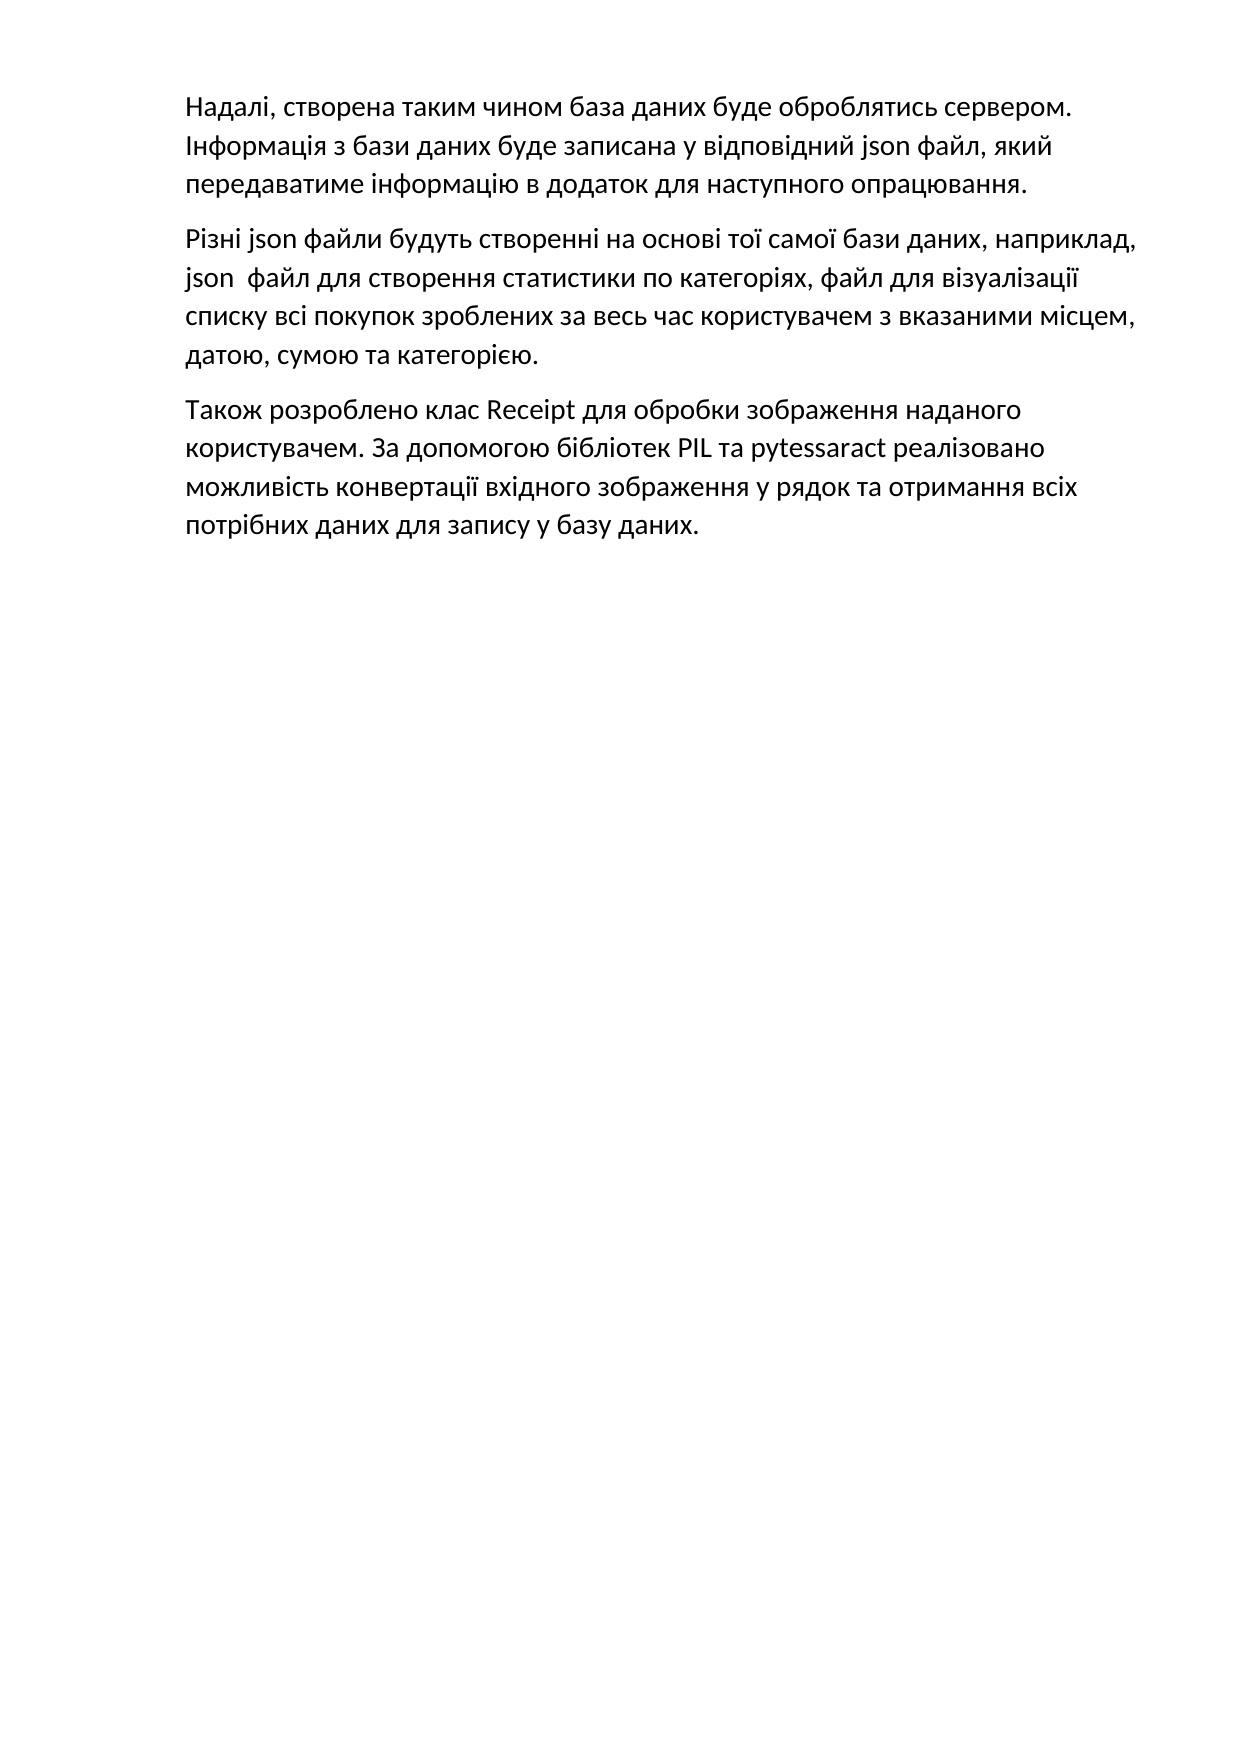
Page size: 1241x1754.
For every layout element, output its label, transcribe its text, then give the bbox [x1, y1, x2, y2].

text Різні json файли будуть створенні на основі тої самої бази даних, наприклад, json файл для створення статистики по категоріях, файл для візуалізації списку всі покупок зроблених за весь час користувачем з вказаними місцем, датою, сумою та категорією. [185, 221, 1152, 371]
text Також розроблено клас Receipt для обробки зображення наданого користувачем. За допомогою бібліотек PIL та pytessaract реалізовано можливість конвертації вхідного зображення у рядок та отримання всіх потрібних даних для запису у базу даних. [185, 391, 1152, 542]
text Надалі, створена таким чином база даних буде оброблятись сервером. Інформація з бази даних буде записана у відповідний json файл, який передаватиме інформацію в додаток для наступного опрацювання. [185, 88, 1152, 201]
